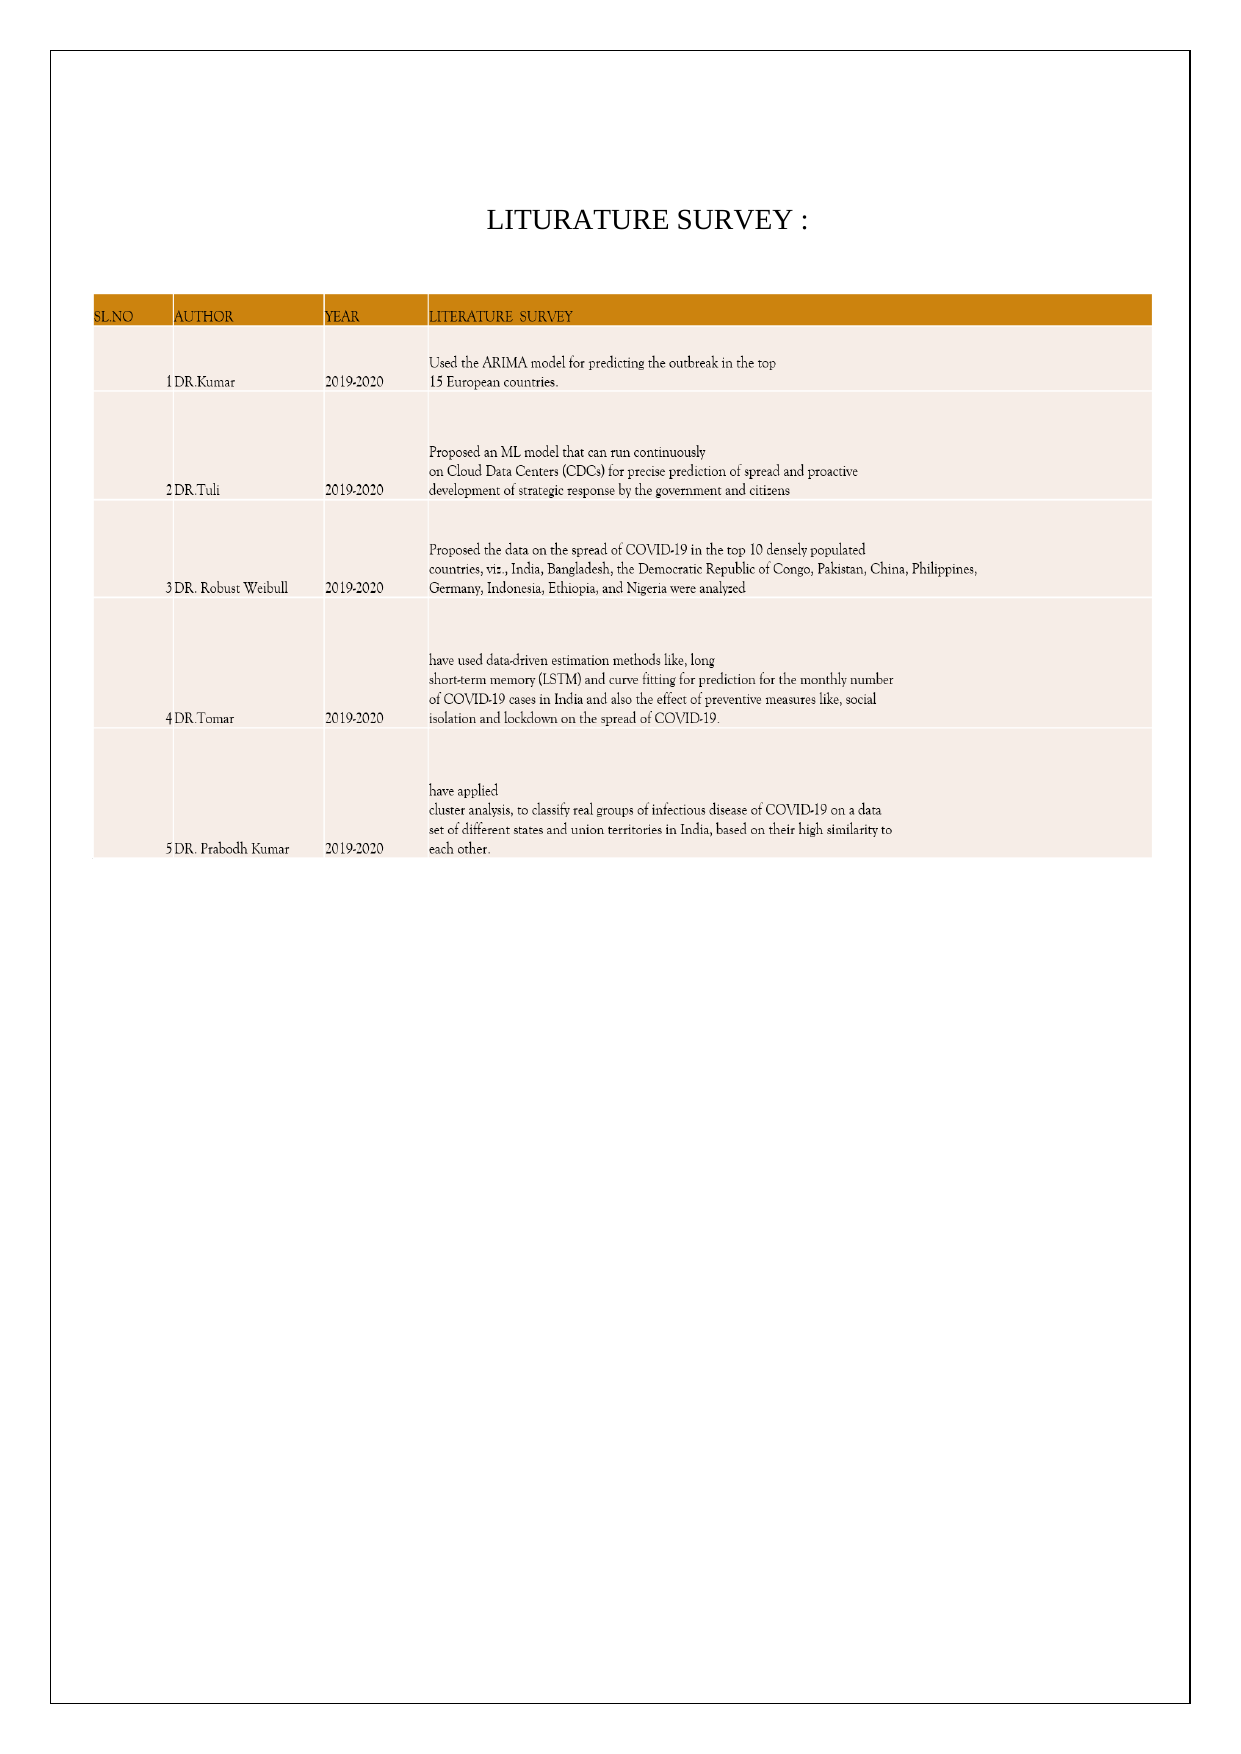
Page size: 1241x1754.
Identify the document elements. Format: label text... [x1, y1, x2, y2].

subtitle LITURATURE SURVEY : [374, 202, 1211, 236]
picture [92, 292, 1154, 868]
